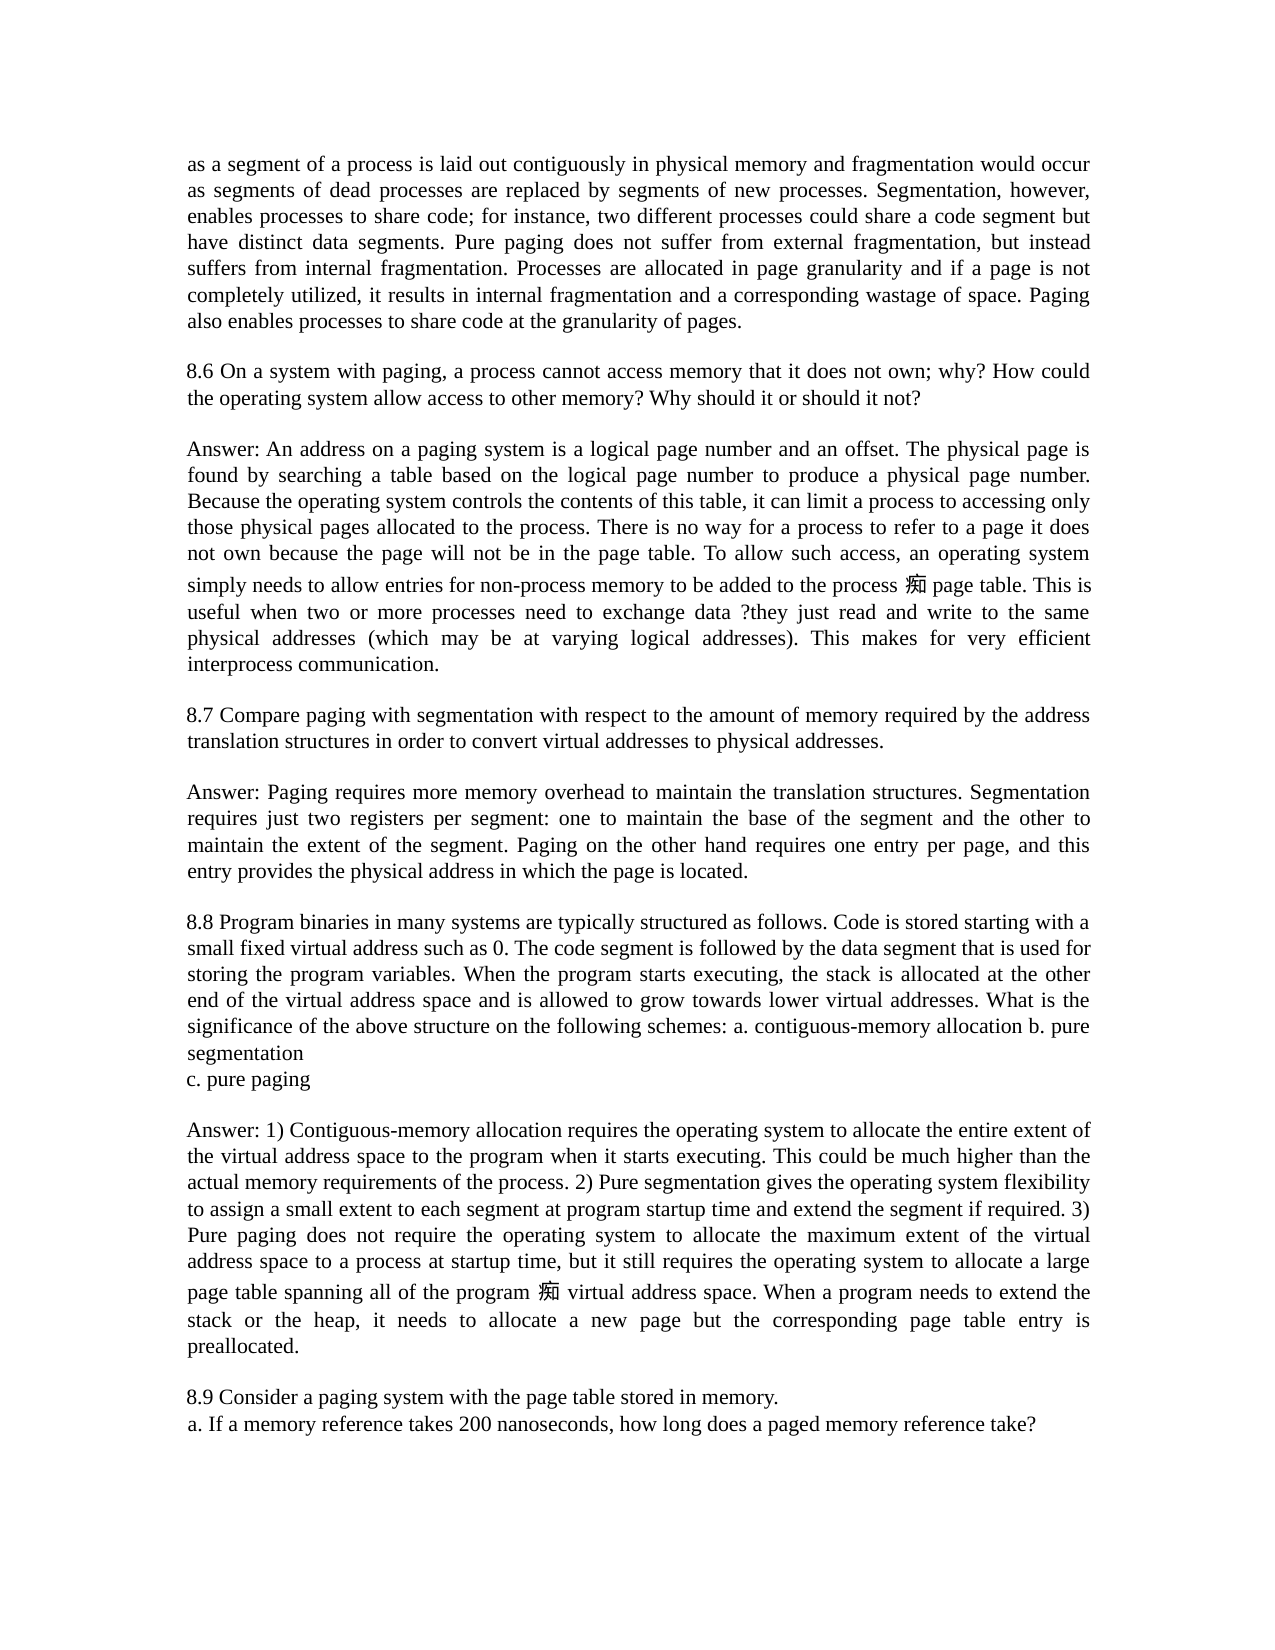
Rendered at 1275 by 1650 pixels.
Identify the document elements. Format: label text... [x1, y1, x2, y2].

text Answer: 1) Contiguous-memory allocation requires the operating system to allocate the entire extent of the virtual address space to the program when it starts executing. This could be much higher than the actual memory requirements of the process. 2) Pure segmentation gives the operating system flexibility to assign a small extent to each segment at program startup time and extend the segment if required. 3) Pure paging does not require the operating system to allocate the maximum extent of the virtual address space to a process at startup time, but it still requires the operating system to allocate a large page table spanning all of the program 痴 virtual address space. When a program needs to extend the stack or the heap, it needs to allocate a new page but the corresponding page table entry is preallocated. [186, 1117, 1092, 1358]
list If a memory reference takes 200 nanoseconds, how long does a paged memory reference take? [187, 1411, 1092, 1436]
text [186, 151, 1092, 333]
text 8.7 Compare paging with segmentation with respect to the amount of memory required by the address translation structures in order to convert virtual addresses to physical addresses. [186, 702, 1092, 754]
text 8.8 Program binaries in many systems are typically structured as follows. Code is stored starting with a small fixed virtual address such as 0. The code segment is followed by the data segment that is used for storing the program variables. When the program starts executing, the stack is allocated at the other end of the virtual address space and is allowed to grow towards lower virtual addresses. What is the significance of the above structure on the following schemes: a. contiguous-memory allocation b. pure segmentation [186, 909, 1092, 1065]
text 8.6 On a system with paging, a process cannot access memory that it does not own; why? How could the operating system allow access to other memory? Why should it or should it not? [186, 358, 1092, 410]
text 8.9 Consider a paging system with the page table stored in memory. [186, 1384, 1092, 1409]
text Answer: An address on a paging system is a logical page number and an offset. The physical page is found by searching a table based on the logical page number to produce a physical page number. Because the operating system controls the contents of this table, it can limit a process to accessing only those physical pages allocated to the process. There is no way for a process to refer to a page it does not own because the page will not be in the page table. To allow such access, an operating system simply needs to allow entries for non-process memory to be added to the process 痴 page table. This is useful when two or more processes need to exchange data ?they just read and write to the same physical addresses (which may be at varying logical addresses). This makes for very efficient interprocess communication. [186, 436, 1092, 677]
text c. pure paging [186, 1066, 1092, 1091]
text Answer: Paging requires more memory overhead to maintain the translation structures. Segmentation requires just two registers per segment: one to maintain the base of the segment and the other to maintain the extent of the segment. Paging on the other hand requires one entry per page, and this entry provides the physical address in which the page is located. [186, 779, 1092, 883]
